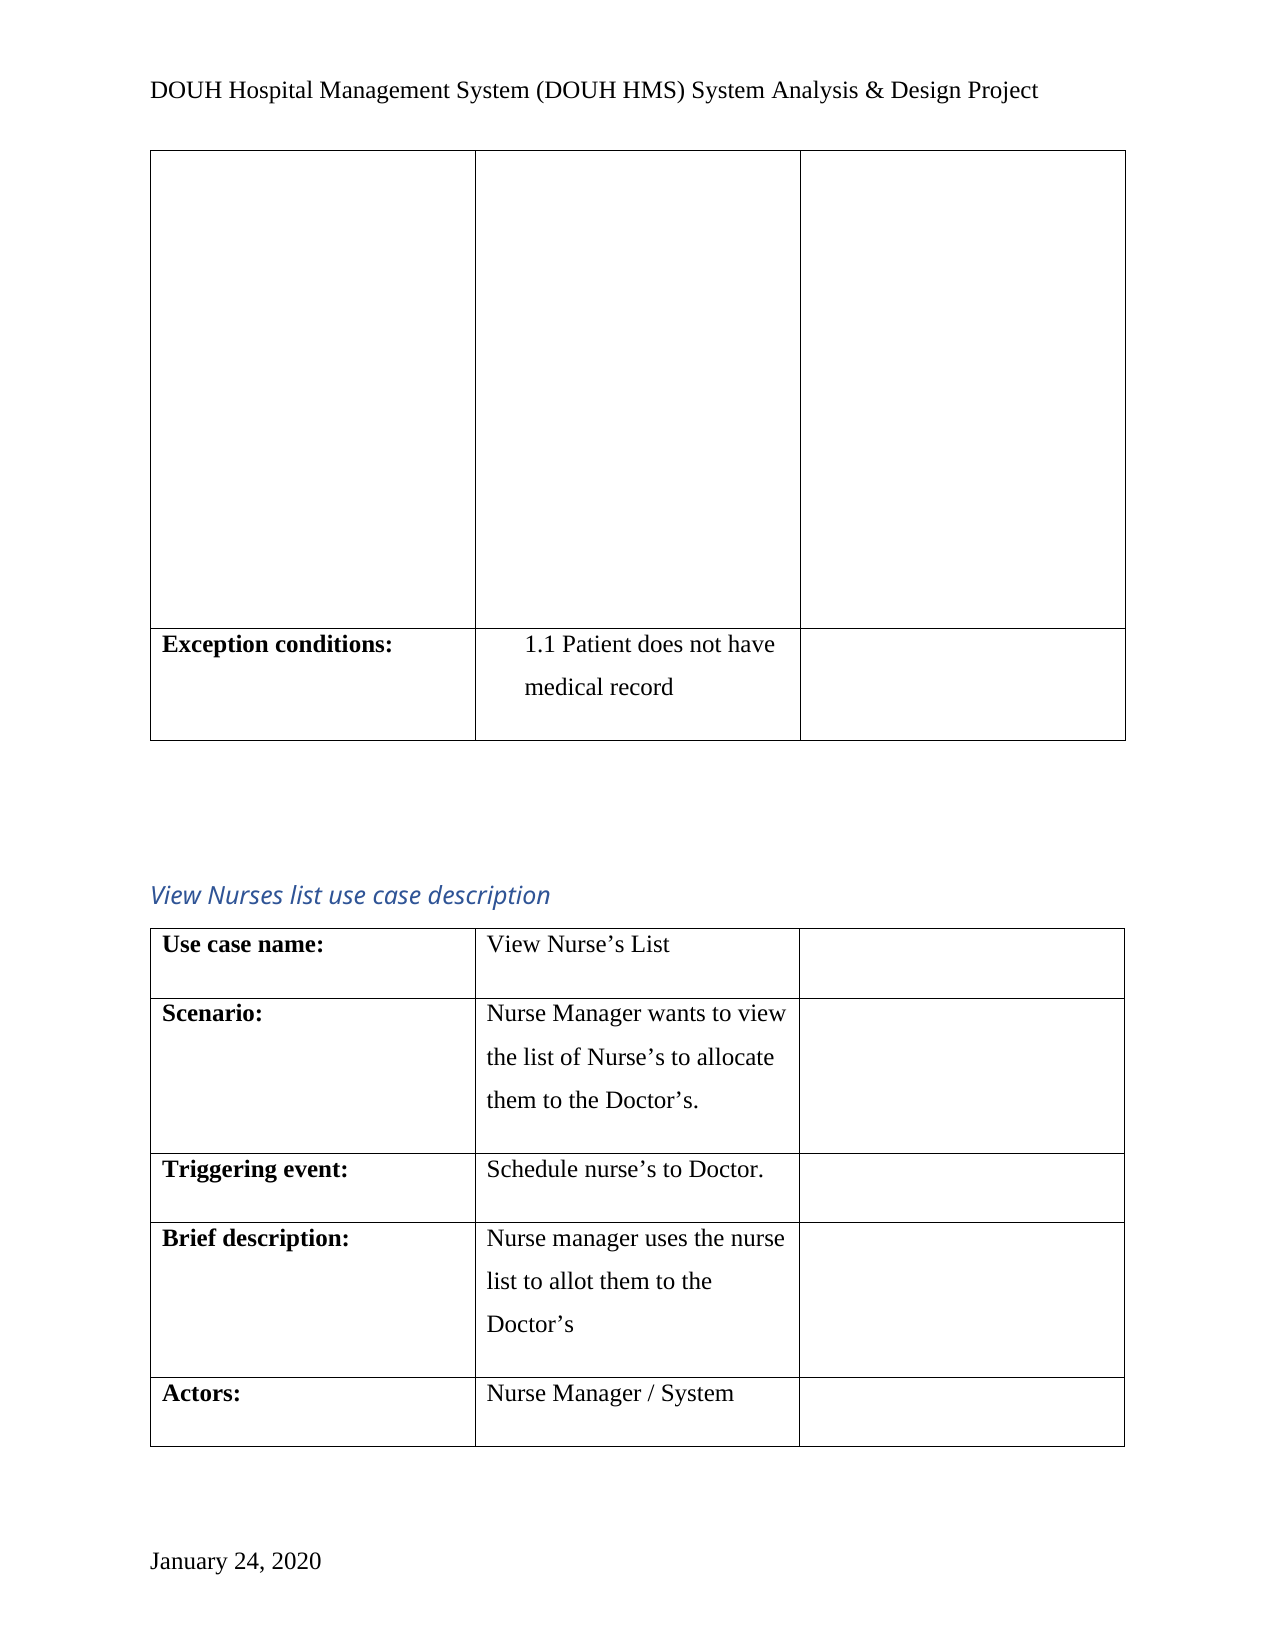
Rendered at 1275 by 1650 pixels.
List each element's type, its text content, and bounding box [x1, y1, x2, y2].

table_cell Actors: [151, 1378, 475, 1446]
subtitle View Nurses list use case description [150, 877, 1125, 911]
table_header [800, 929, 1124, 997]
table_cell Nurse Manager wants to view the list of Nurse’s to allocate them to the Doctor’s. [476, 999, 799, 1153]
table_cell [800, 999, 1124, 1153]
table_cell 1.1 Patient does not have medical record [476, 629, 800, 740]
table_cell [800, 1154, 1124, 1222]
table_cell Schedule nurse’s to Doctor. [476, 1154, 799, 1222]
table_cell Brief description: [151, 1223, 475, 1377]
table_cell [476, 151, 800, 628]
table_header View Nurse’s List [476, 929, 799, 997]
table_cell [801, 151, 1125, 628]
table_cell [801, 629, 1125, 740]
table_cell Nurse Manager / System [476, 1378, 799, 1446]
table_cell [800, 1223, 1124, 1377]
table_cell [800, 1378, 1124, 1446]
table_cell Triggering event: [151, 1154, 475, 1222]
table_cell Nurse manager uses the nurse list to allot them to the Doctor’s [476, 1223, 799, 1377]
table_header Use case name: [151, 929, 475, 997]
table_cell Scenario: [151, 999, 475, 1153]
table_cell [151, 151, 475, 628]
table_cell Exception conditions: [151, 629, 475, 740]
